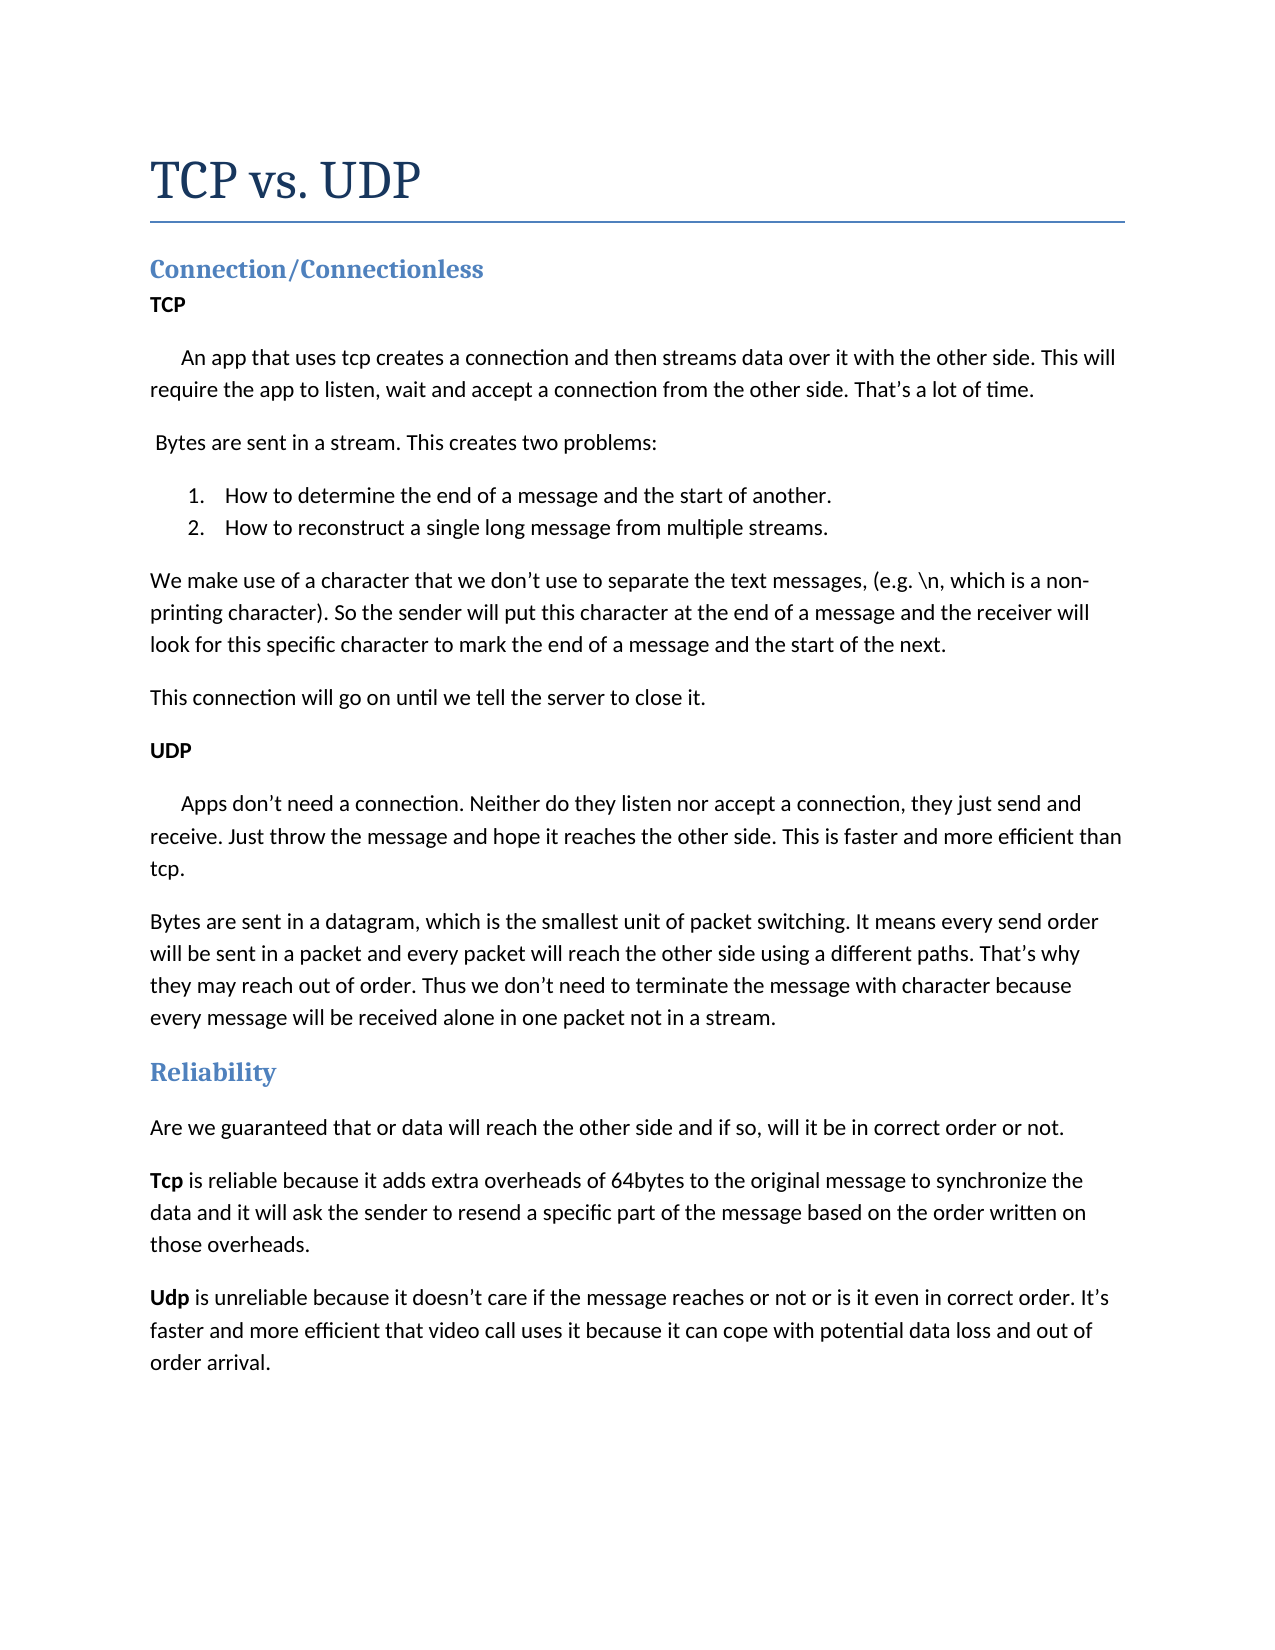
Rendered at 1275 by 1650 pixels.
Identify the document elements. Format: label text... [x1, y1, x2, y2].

text This connection will go on until we tell the server to close it. [150, 683, 1125, 712]
text TCP [150, 290, 1125, 318]
text Are we guaranteed that or data will reach the other side and if so, will it be in correct order or not. [150, 1113, 1125, 1141]
text Tcp is reliable because it adds extra overheads of 64bytes to the original message to synchronize the data and it will ask the sender to resend a specific part of the message based on the order written on those overheads. [150, 1166, 1125, 1258]
text Reliability [150, 1057, 1125, 1088]
list How to determine the end of a message and the start of another. [187, 481, 1125, 509]
text Bytes are sent in a datagram, which is the smallest unit of packet switching. It means every send order will be sent in a packet and every packet will reach the other side using a different paths. That’s why they may reach out of order. Thus we don’t need to terminate the message with character because every message will be received alone in one packet not in a stream. [150, 907, 1125, 1032]
list How to reconstruct a single long message from multiple streams. [187, 513, 1125, 541]
text Bytes are sent in a stream. This creates two problems: [150, 428, 1125, 456]
text An app that uses tcp creates a connection and then streams data over it with the other side. This will require the app to listen, wait and accept a connection from the other side. That’s a lot of time. [150, 343, 1125, 403]
title TCP vs. UDP [150, 150, 1125, 221]
subtitle Connection/Connectionless [150, 254, 1125, 285]
text Apps don’t need a connection. Neither do they listen nor accept a connection, they just send and receive. Just throw the message and hope it reaches the other side. This is faster and more efficient than tcp. [150, 789, 1125, 882]
text We make use of a character that we don’t use to separate the text messages, (e.g. \n, which is a non-printing character). So the sender will put this character at the end of a message and the receiver will look for this specific character to mark the end of a message and the start of the next. [150, 566, 1125, 658]
text UDP [150, 737, 1125, 764]
text Udp is unreliable because it doesn’t care if the message reaches or not or is it even in correct order. It’s faster and more efficient that video call uses it because it can cope with potential data loss and out of order arrival. [150, 1283, 1125, 1376]
